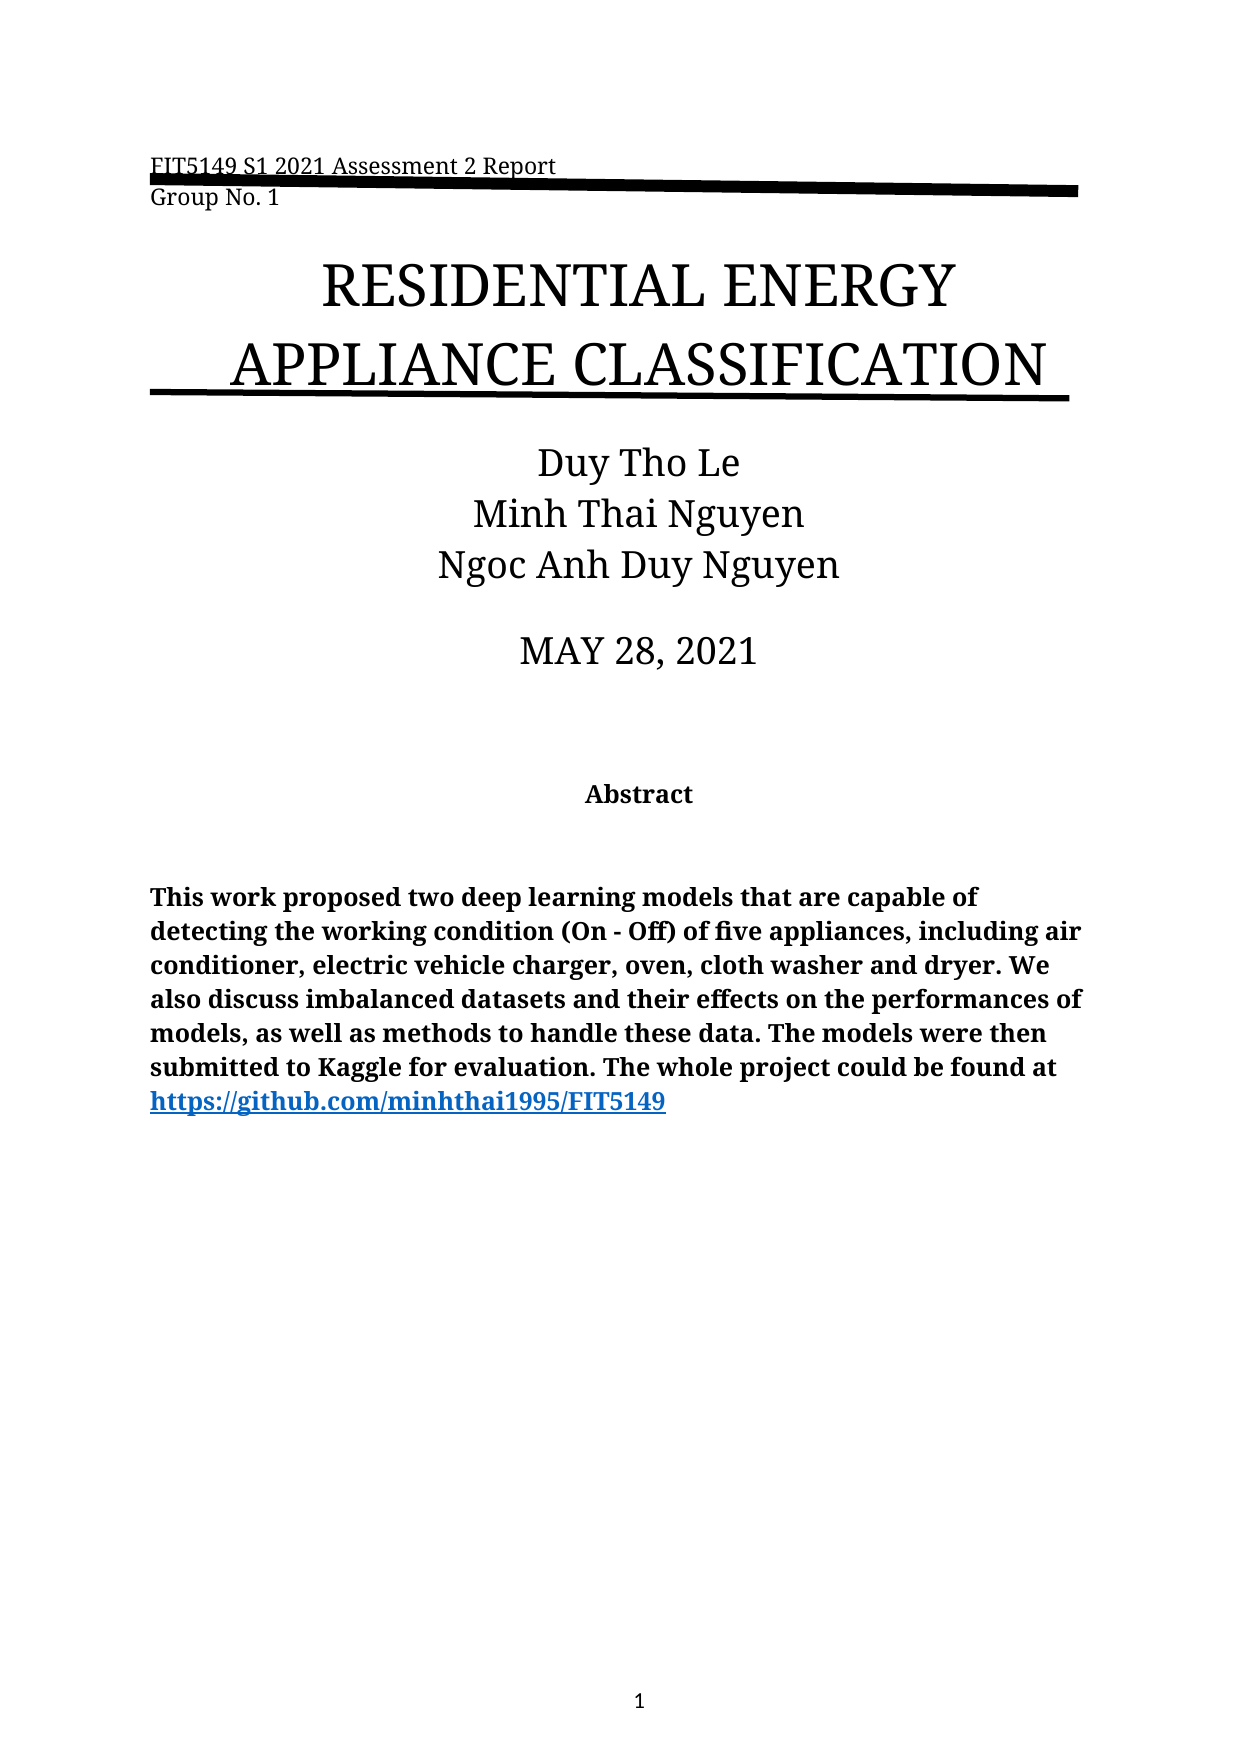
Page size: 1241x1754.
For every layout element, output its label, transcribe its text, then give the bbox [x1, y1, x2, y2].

text Duy Tho Le [150, 437, 1090, 488]
text This work proposed two deep learning models that are capable of detecting the working condition (On - Off) of five appliances, including air conditioner, electric vehicle charger, oven, cloth washer and dryer. We also discuss imbalanced datasets and their effects on the performances of models, as well as methods to handle these data. The models were then submitted to Kaggle for evaluation. The whole project could be found at https://github.com/minhthai1995/FIT5149 [150, 879, 1090, 1118]
text MAY 28, 2021 [150, 624, 1090, 675]
text FIT5149 S1 2021 Assessment 2 Report Group No. 1 [150, 150, 1090, 212]
text RESIDENTIAL ENERGY [150, 244, 1090, 323]
text Ngoc Anh Duy Nguyen [150, 539, 1090, 590]
text APPLIANCE CLASSIFICATION [150, 323, 1090, 403]
text Minh Thai Nguyen [150, 488, 1090, 539]
text Abstract [150, 777, 1090, 811]
